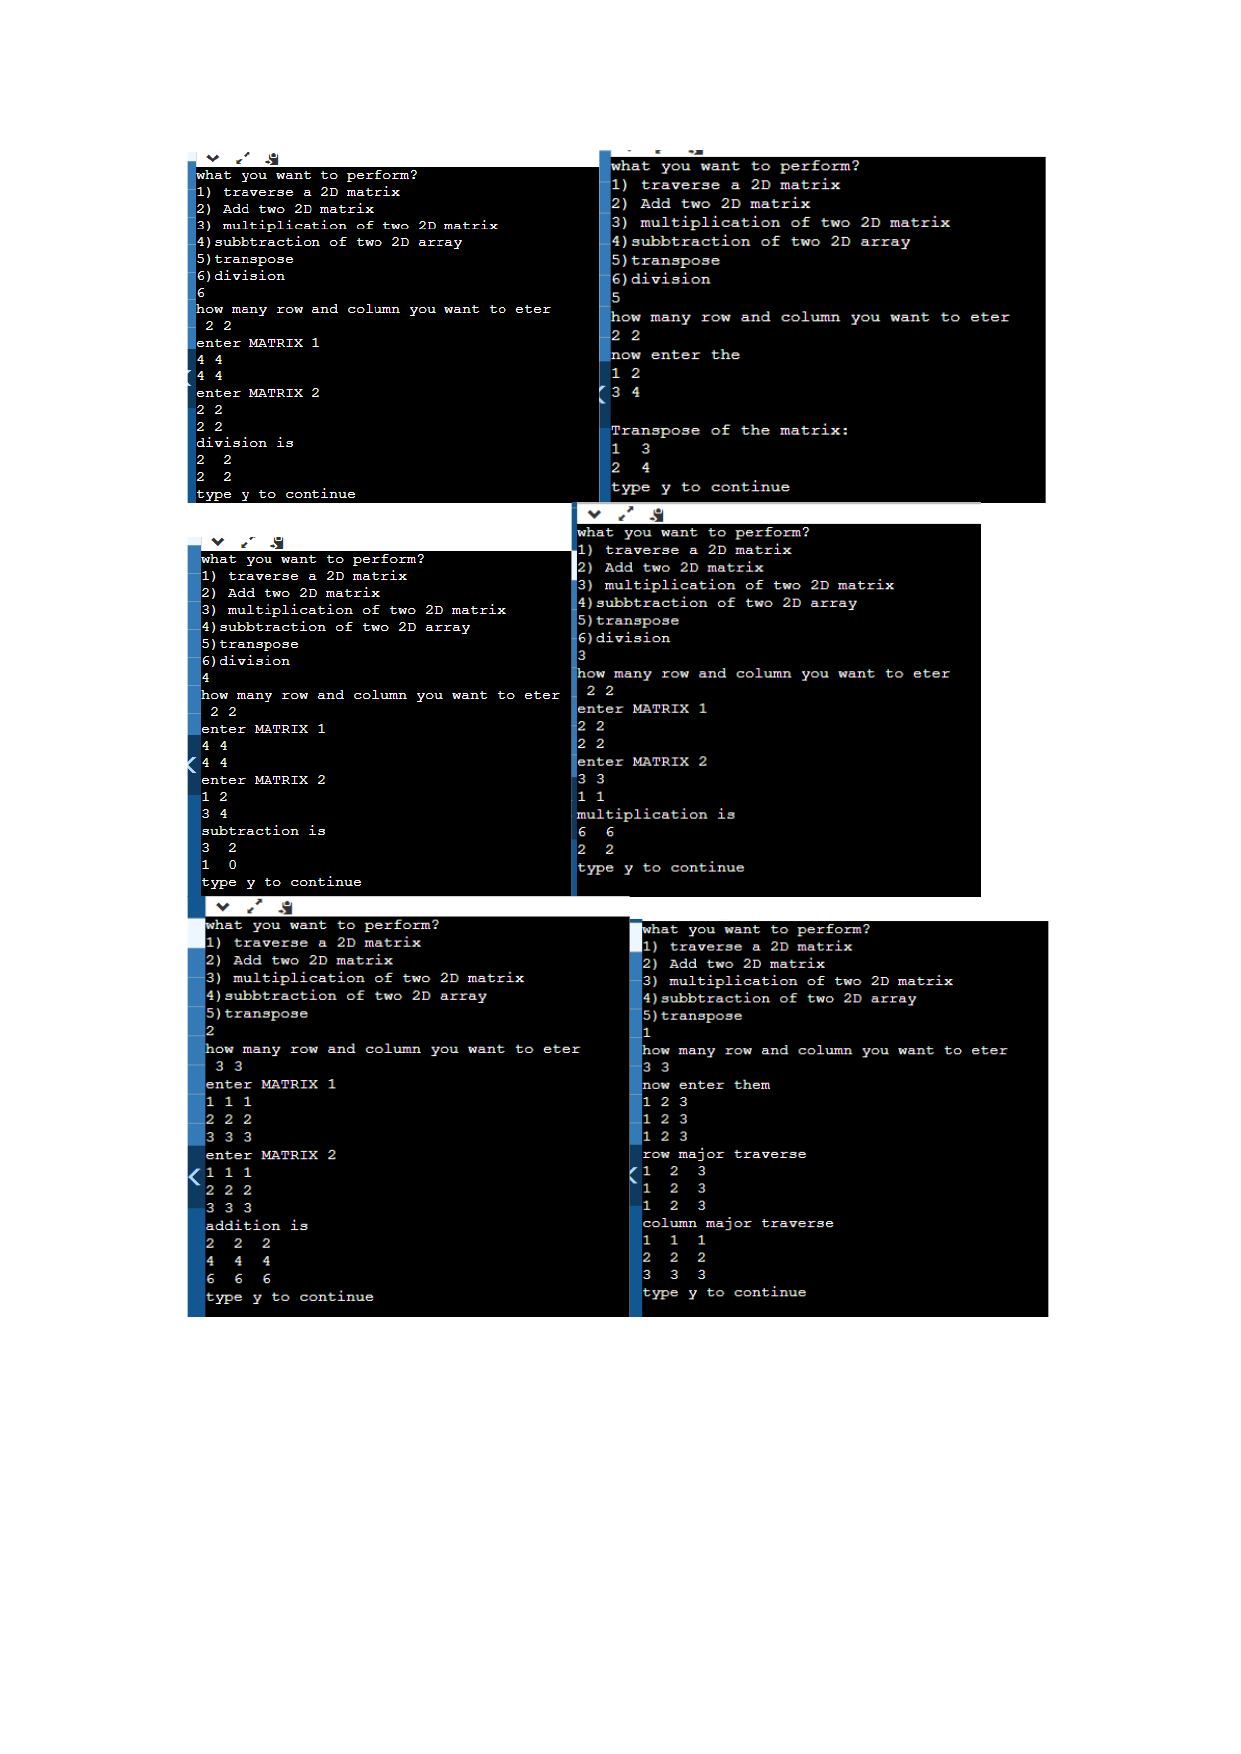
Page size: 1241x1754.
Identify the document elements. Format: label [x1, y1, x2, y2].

picture [187, 150, 1049, 1317]
